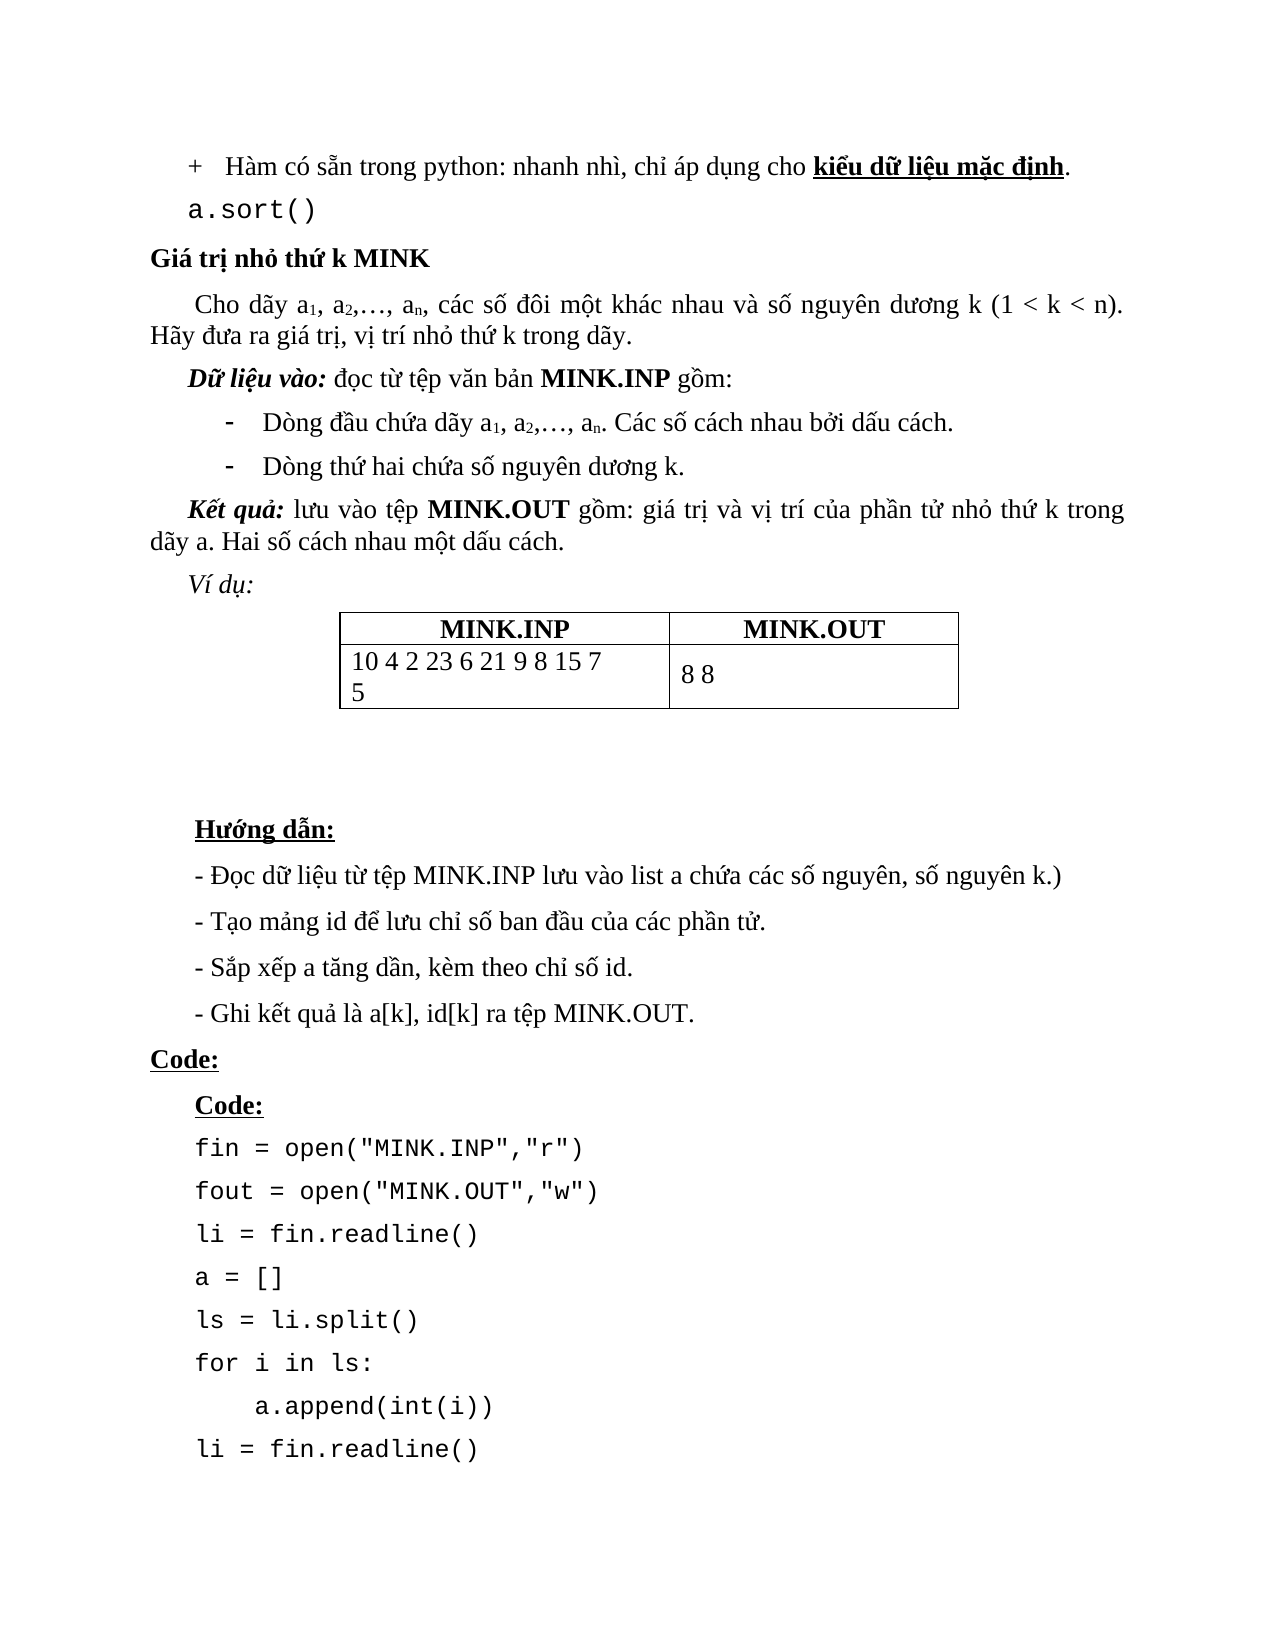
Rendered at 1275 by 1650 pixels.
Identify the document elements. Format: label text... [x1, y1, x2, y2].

text for i in ls: [150, 1351, 1125, 1379]
text Code: [150, 1089, 1125, 1121]
table_header MINK.INP [341, 613, 669, 644]
text Giá trị nhỏ thứ k MINK [150, 242, 1125, 273]
text Cho dãy a1, a2,…, an, các số đôi một khác nhau và số nguyên dương k (1 < k < n). Hãy đưa ra giá trị, vị trí nhỏ thứ k trong dãy. [150, 288, 1125, 350]
text - Sắp xếp a tăng dần, kèm theo chỉ số id. [150, 951, 1125, 982]
text ls = li.split() [150, 1308, 1125, 1336]
list Dòng đầu chứa dãy a1, a2,…, an. Các số cách nhau bởi dấu cách. [225, 406, 1125, 437]
text li = fin.readline() [150, 1222, 1125, 1250]
text Dữ liệu vào: đọc từ tệp văn bản MINK.INP gồm: [150, 362, 1125, 394]
text a = [] [150, 1264, 1125, 1293]
text fout = open("MINK.OUT","w") [150, 1178, 1125, 1207]
text Hướng dẫn: [150, 813, 1125, 844]
text - Đọc dữ liệu từ tệp MINK.INP lưu vào list a chứa các số nguyên, số nguyên k.) [150, 859, 1125, 890]
table_header MINK.OUT [670, 613, 958, 644]
text a.sort() [187, 196, 1125, 227]
text Ví dụ: [150, 568, 1125, 599]
text - Tạo mảng id để lưu chỉ số ban đầu của các phần tử. [150, 905, 1125, 936]
text Kết quả: lưu vào tệp MINK.OUT gồm: giá trị và vị trí của phần tử nhỏ thứ k trong dãy a. Hai số cách nhau một dấu cách. [150, 494, 1125, 556]
table_cell 10 4 2 23 6 21 9 8 15 7 5 [341, 645, 669, 708]
table_cell 8 8 [670, 645, 958, 708]
text a.append(int(i)) [150, 1394, 1125, 1422]
text li = fin.readline() [150, 1437, 1125, 1465]
list Hàm có sẵn trong python: nhanh nhì, chỉ áp dụng cho kiểu dữ liệu mặc định. [187, 150, 1125, 181]
list Dòng thứ hai chứa số nguyên dương k. [225, 450, 1125, 481]
text fin = open("MINK.INP","r") [150, 1136, 1125, 1164]
text - Ghi kết quả là a[k], id[k] ra tệp MINK.OUT. [150, 997, 1125, 1028]
text Code: [150, 1043, 1125, 1074]
